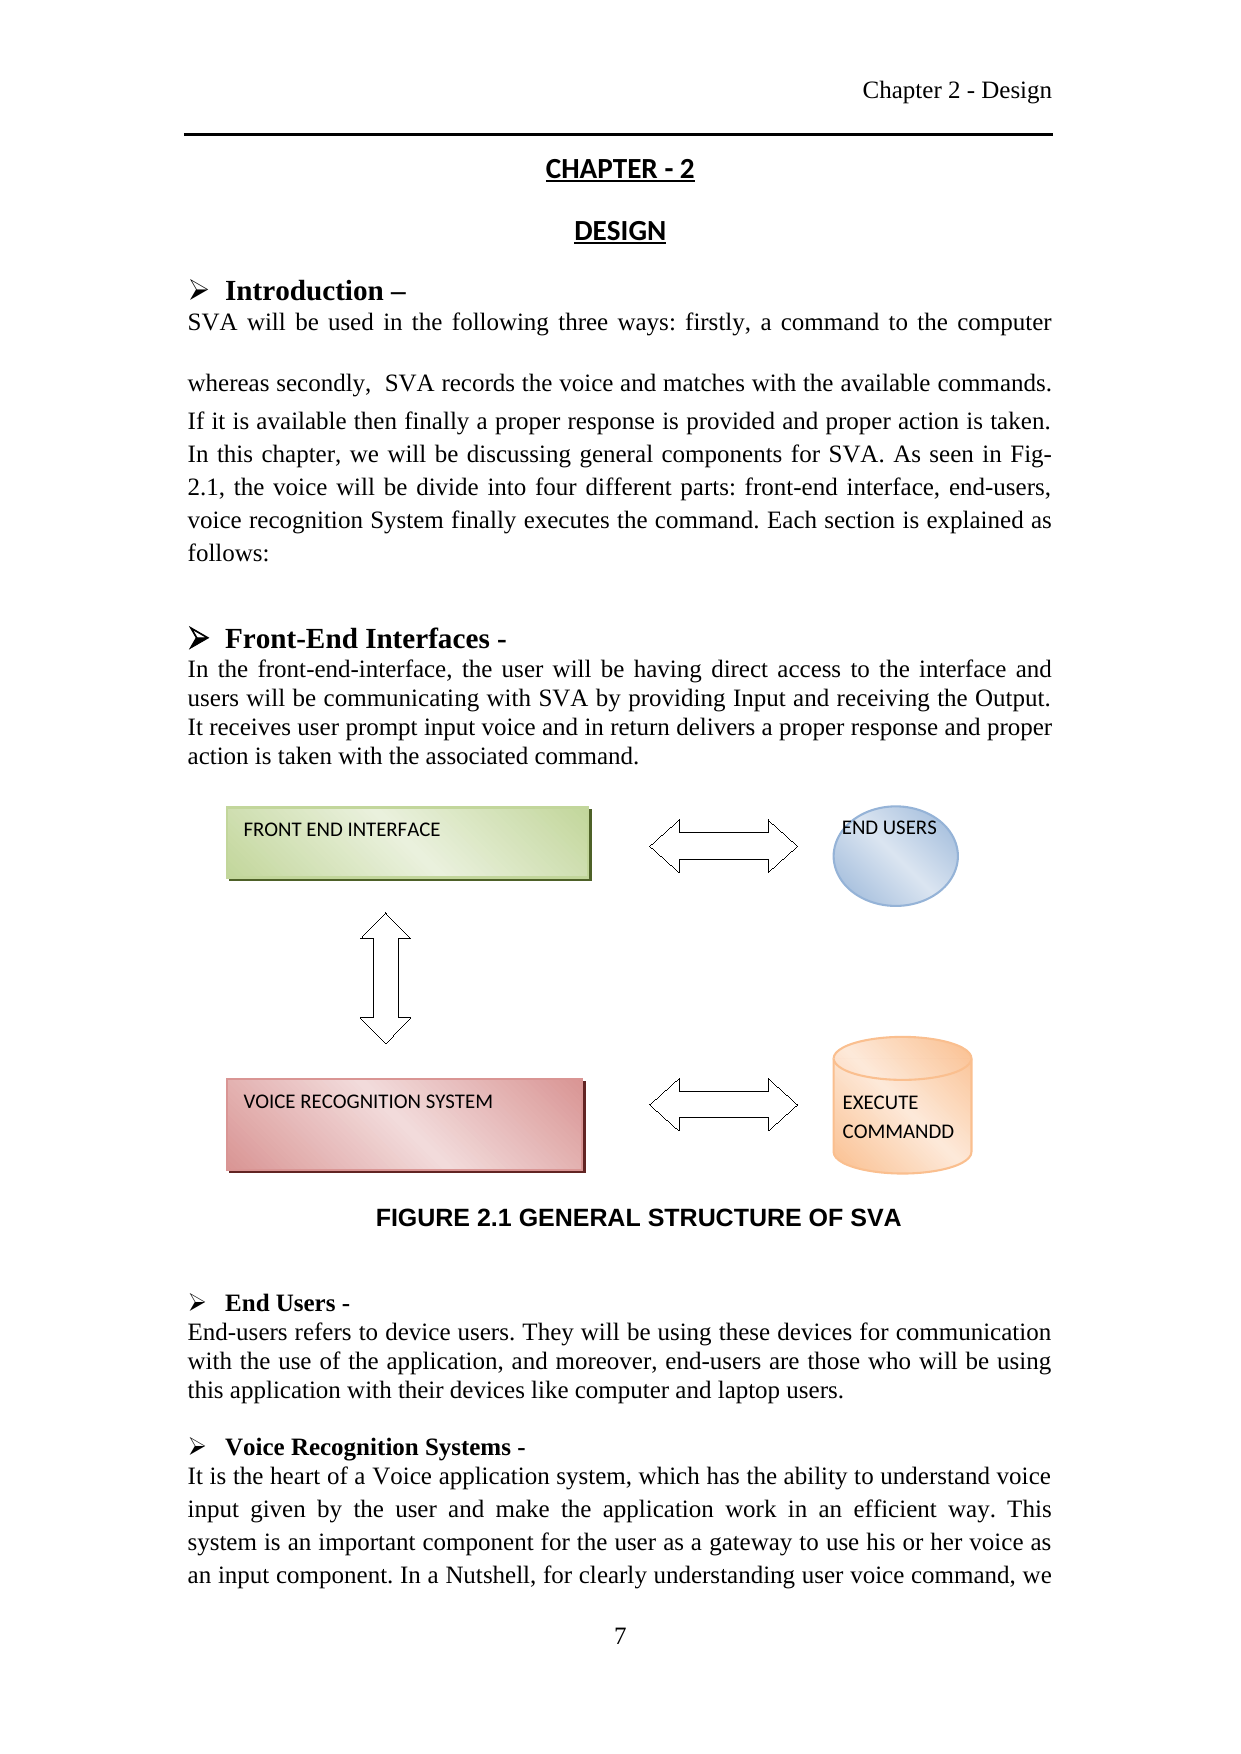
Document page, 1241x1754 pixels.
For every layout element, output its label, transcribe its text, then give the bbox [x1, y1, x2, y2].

text In the front-end-interface, the user will be having direct access to the interface and users will be communicating with SVA by providing Input and receiving the Output. It receives user prompt input voice and in return delivers a proper response and proper action is taken with the associated command. [187, 654, 1053, 769]
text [187, 1461, 1053, 1589]
list Front-End Interfaces - [187, 621, 1053, 654]
text SVA will be used in the following three ways: firstly, a command to the computer whereas secondly, SVA records the voice and matches with the available commands. If it is available then finally a proper response is provided and proper action is taken. In this chapter, we will be discussing general components for SVA. As seen in Fig-2.1, the voice will be divide into four different parts: front-end interface, end-users, voice recognition System finally executes the command. Each section is explained as follows: [187, 307, 1053, 567]
subtitle FIGURE 2.1 GENERAL STRUCTURE OF SVA [225, 1202, 1053, 1231]
text End-users refers to device users. They will be using these devices for communication with the use of the application, and moreover, end-users are those who will be using this application with their devices like computer and laptop users. [187, 1317, 1053, 1403]
list End Users - [187, 1288, 1053, 1317]
list Voice Recognition Systems - [187, 1432, 1053, 1461]
text CHAPTER - 2 [187, 150, 1053, 186]
text DESIGN [187, 212, 1053, 247]
list Introduction – [187, 273, 1053, 307]
